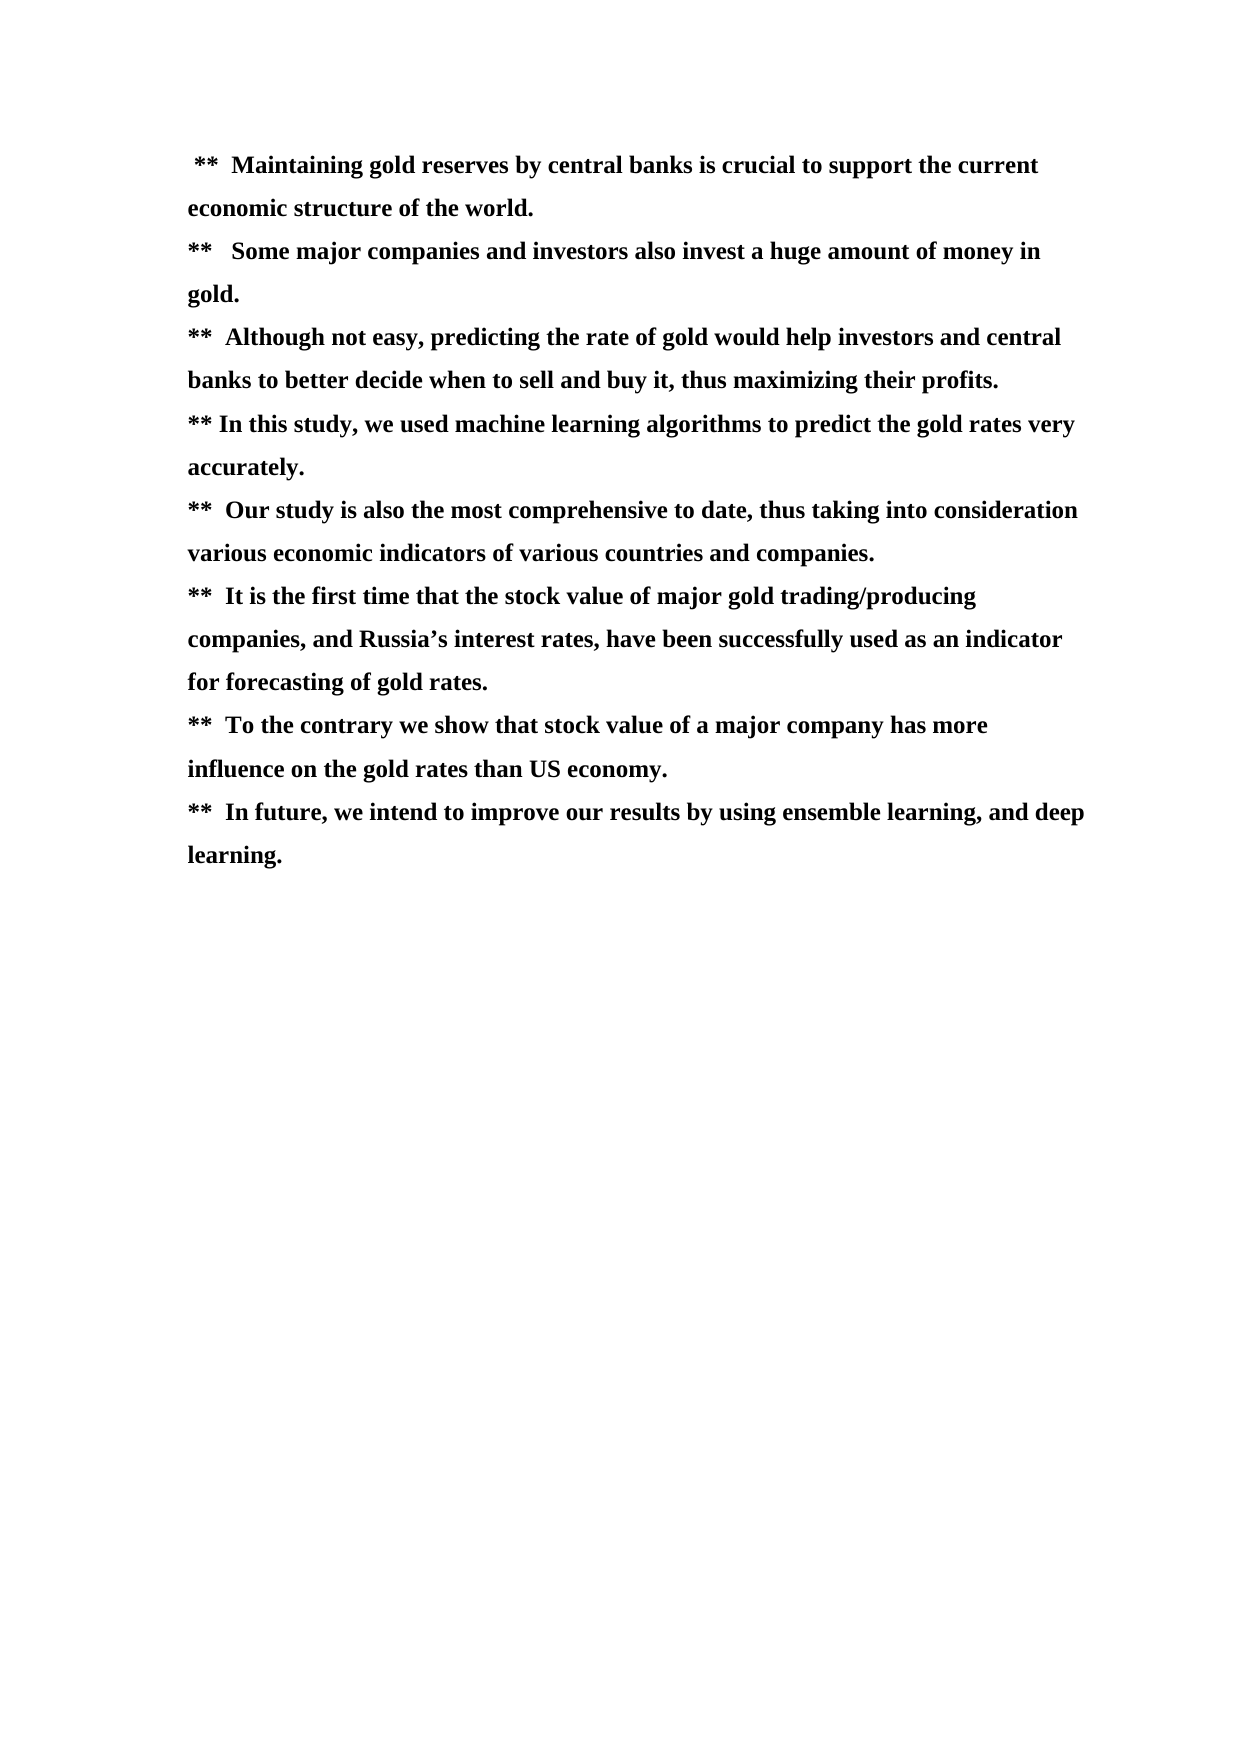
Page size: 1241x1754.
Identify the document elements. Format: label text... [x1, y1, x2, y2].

text ** To the contrary we show that stock value of a major company has more influence on the gold rates than US economy. [187, 711, 1090, 782]
text ** Some major companies and investors also invest a huge amount of money in gold. [187, 236, 1090, 308]
text ** In future, we intend to improve our results by using ensemble learning, and deep learning. [187, 797, 1090, 869]
text ** Although not easy, predicting the rate of gold would help investors and central banks to better decide when to sell and buy it, thus maximizing their profits. [187, 322, 1090, 394]
text ** In this study, we used machine learning algorithms to predict the gold rates very accurately. [187, 409, 1090, 481]
text ** Our study is also the most comprehensive to date, thus taking into consideration various economic indicators of various countries and companies. [187, 495, 1090, 567]
text ** Maintaining gold reserves by central banks is crucial to support the current economic structure of the world. [187, 150, 1090, 222]
text ** It is the first time that the stock value of major gold trading/producing companies, and Russia’s interest rates, have been successfully used as an indicator for forecasting of gold rates. [187, 581, 1090, 696]
